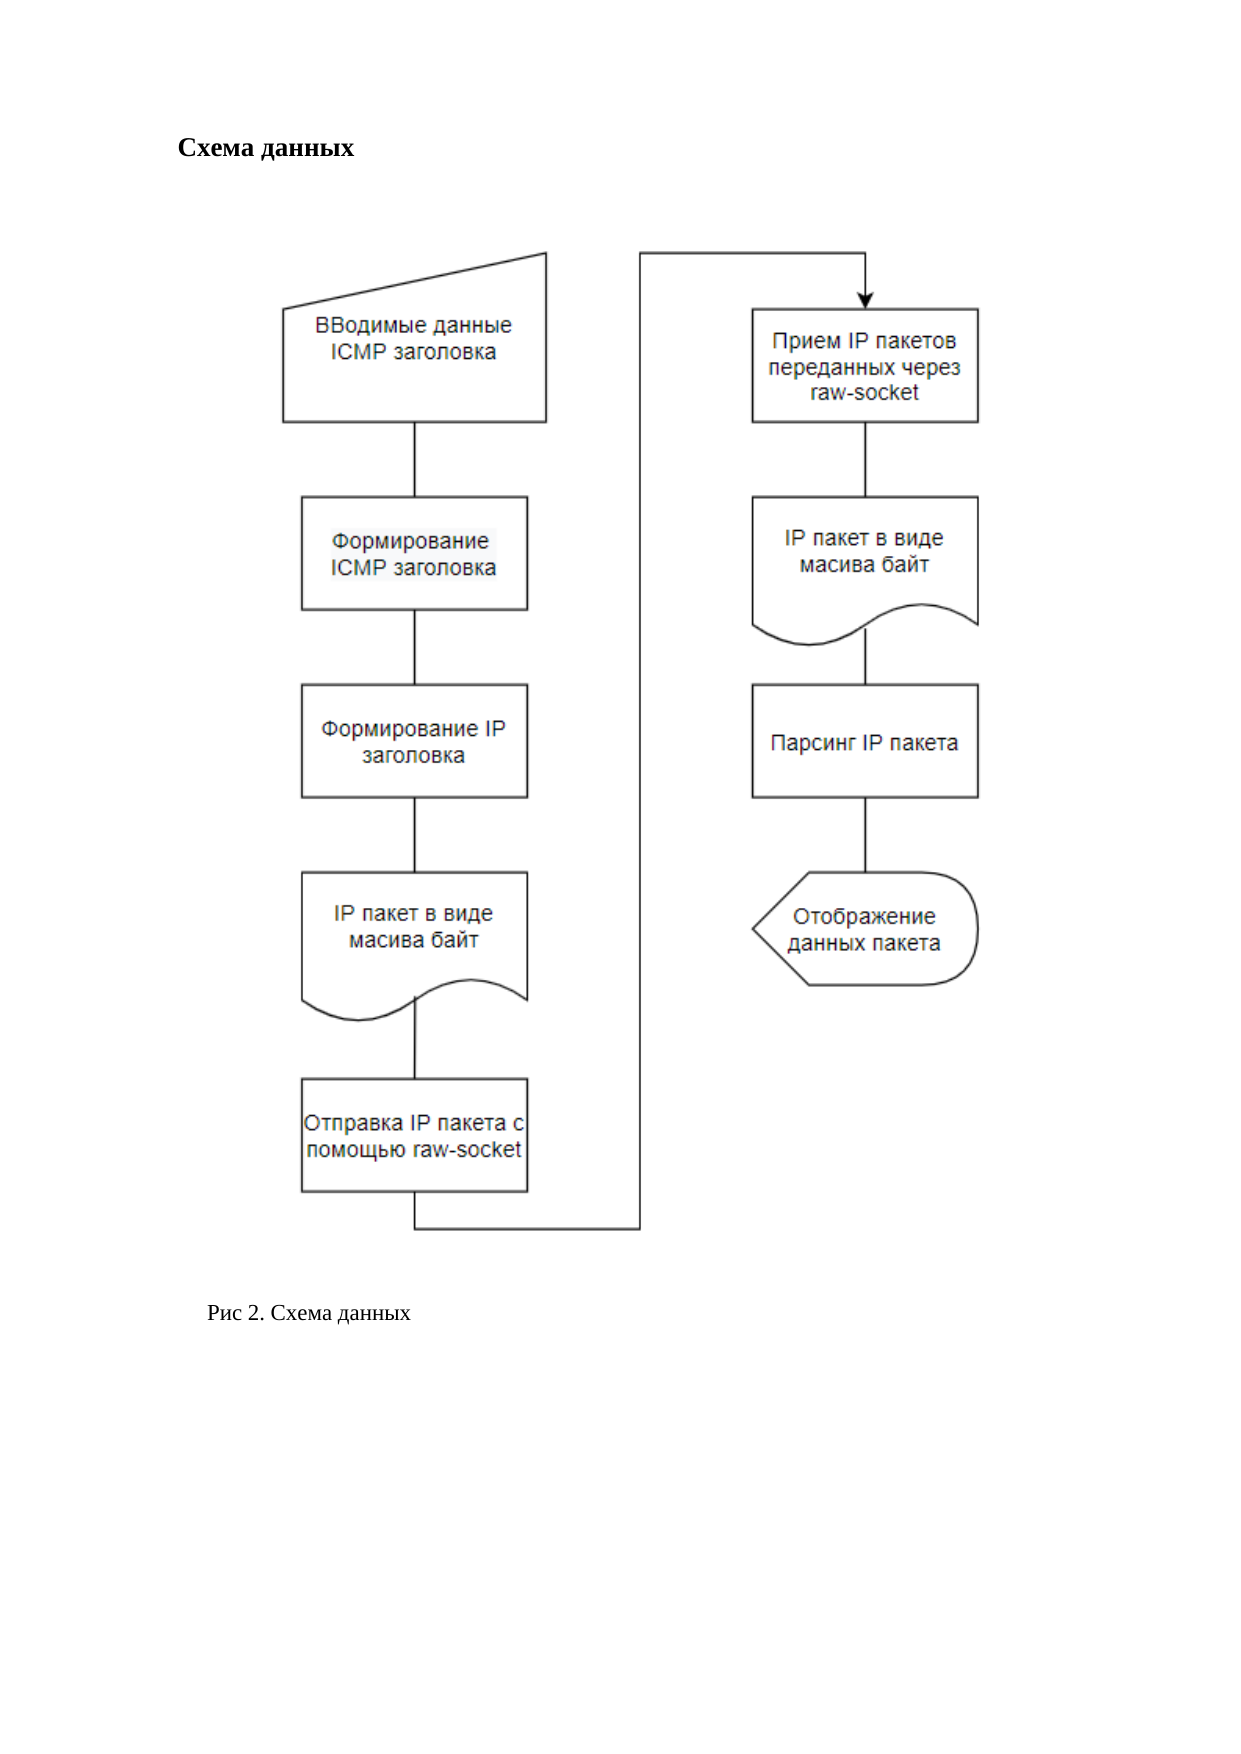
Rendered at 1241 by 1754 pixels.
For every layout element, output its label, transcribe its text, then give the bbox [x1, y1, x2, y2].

picture [206, 189, 1087, 1284]
subtitle Схема данных [177, 131, 1152, 162]
text Рис 2. Схема данных [177, 1299, 1152, 1326]
